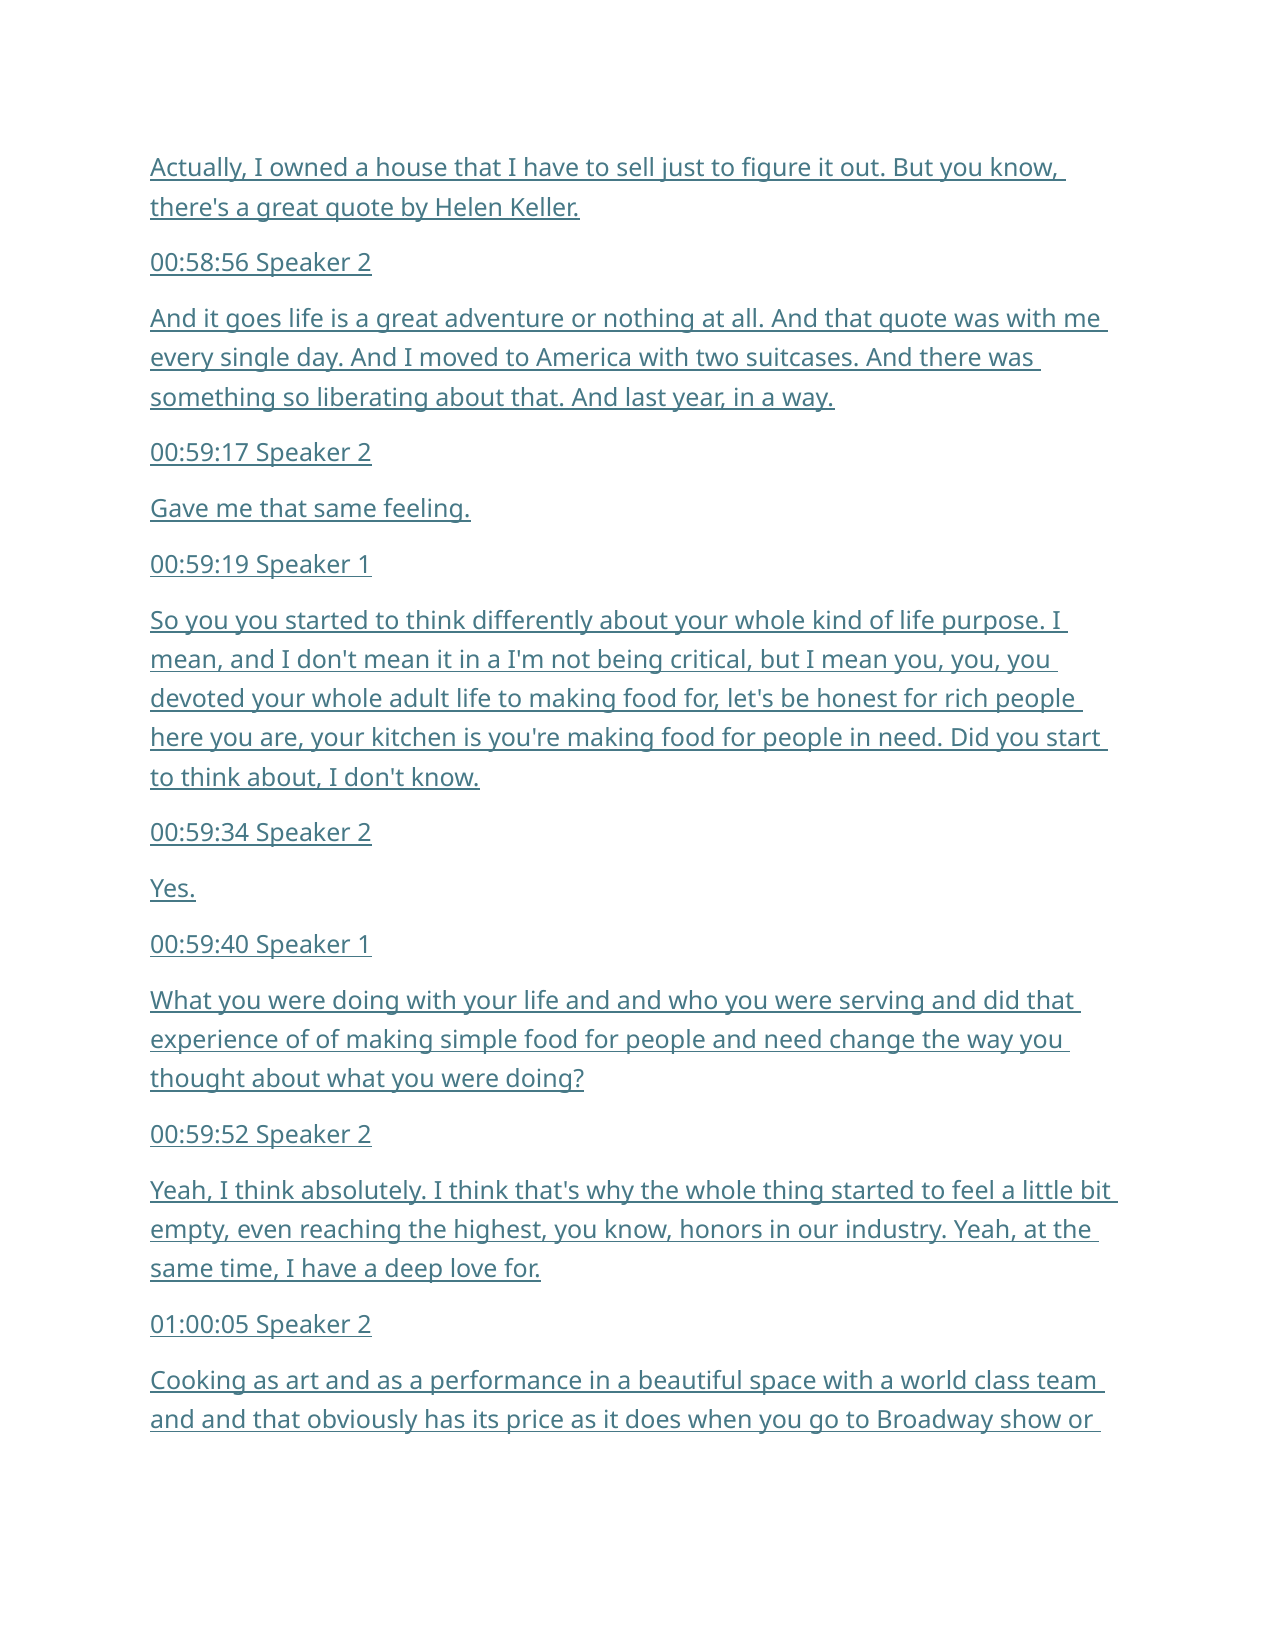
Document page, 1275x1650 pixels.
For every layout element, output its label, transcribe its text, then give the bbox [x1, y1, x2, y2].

text 00:59:34 Speaker 2 [150, 815, 1125, 849]
text So you you started to think differently about your whole kind of life purpose. I mean, and I don't mean it in a I'm not being critical, but I mean you, you, you devoted your whole adult life to making food for, let's be honest for rich people here you are, your kitchen is you're making food for people in need. Did you start to think about, I don't know. [150, 602, 1125, 793]
text Yeah, I think absolutely. I think that's why the whole thing started to feel a little bit empty, even reaching the highest, you know, honors in our industry. Yeah, at the same time, I have a deep love for. [150, 1172, 1125, 1285]
text Gave me that same feeling. [150, 491, 1125, 525]
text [150, 1362, 1125, 1436]
text 00:59:19 Speaker 1 [150, 547, 1125, 581]
text 01:00:05 Speaker 2 [150, 1307, 1125, 1341]
text Yes. [150, 871, 1125, 905]
text And it goes life is a great adventure or nothing at all. And that quote was with me every single day. And I moved to America with two suitcases. And there was something so liberating about that. And last year, in a way. [150, 301, 1125, 413]
text 00:59:17 Speaker 2 [150, 435, 1125, 469]
text What you were doing with your life and and who you were serving and did that experience of of making simple food for people and need change the way you thought about what you were doing? [150, 982, 1125, 1095]
text Actually, I owned a house that I have to sell just to figure it out. But you know, there's a great quote by Helen Keller. [150, 150, 1125, 223]
text 00:59:40 Speaker 1 [150, 927, 1125, 961]
text 00:58:56 Speaker 2 [150, 245, 1125, 279]
text 00:59:52 Speaker 2 [150, 1117, 1125, 1151]
